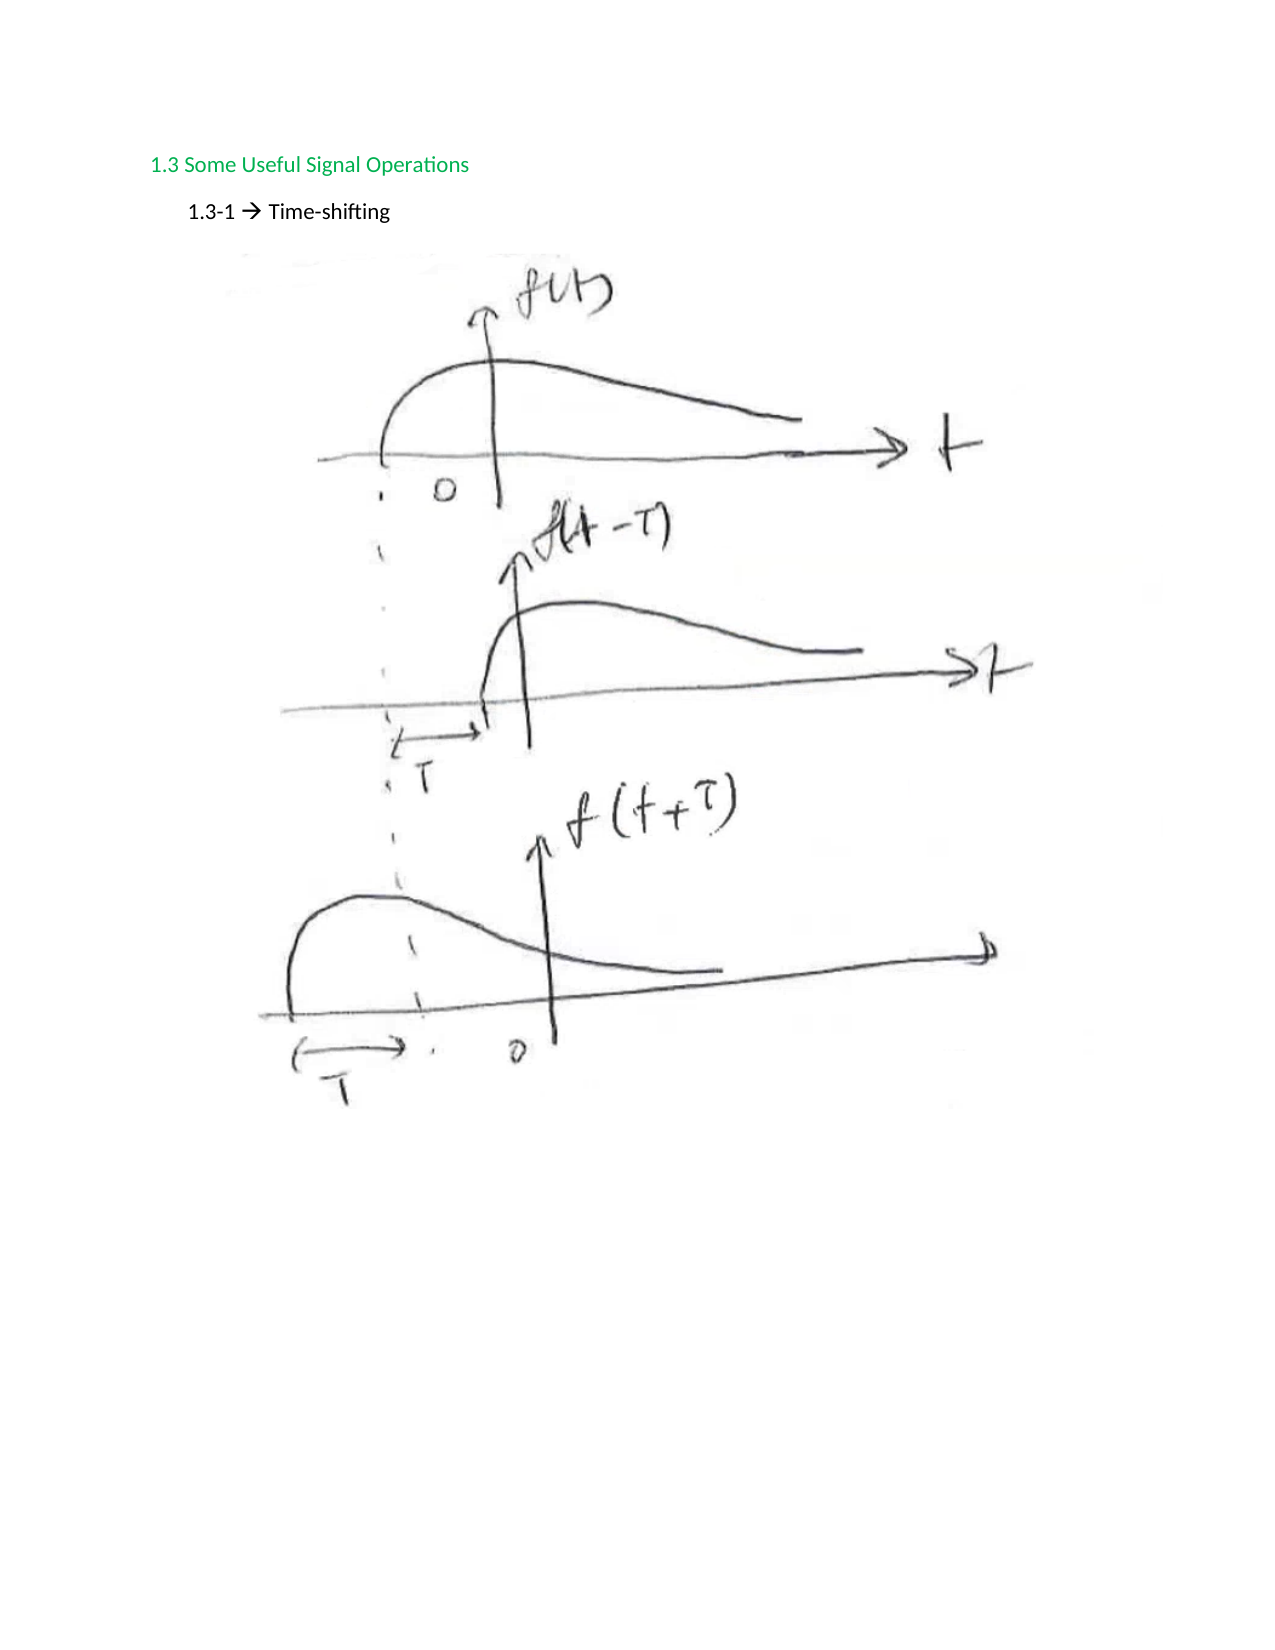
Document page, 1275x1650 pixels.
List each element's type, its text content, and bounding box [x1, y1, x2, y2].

text 1.3-1 Time-shifting [187, 197, 1125, 225]
picture [187, 243, 1163, 1109]
text 1.3 Some Useful Signal Operations [150, 150, 1125, 178]
